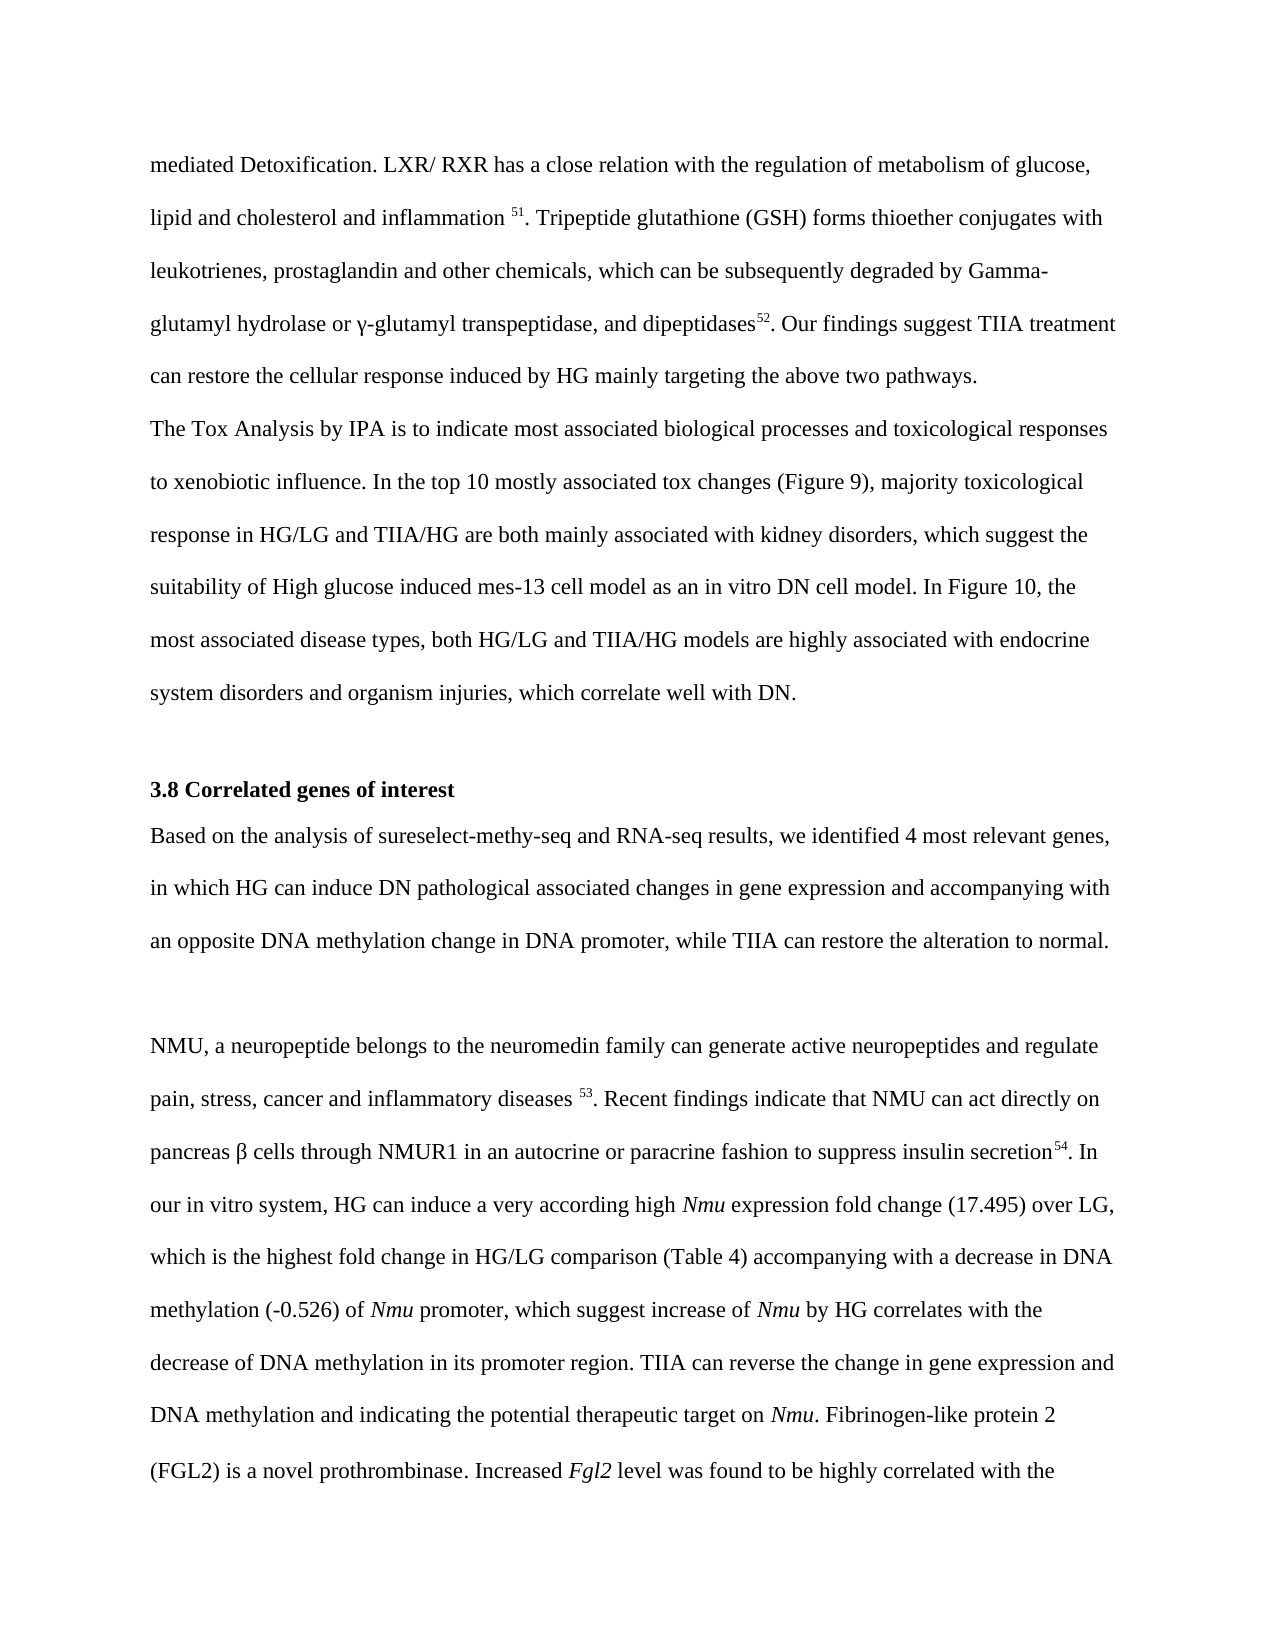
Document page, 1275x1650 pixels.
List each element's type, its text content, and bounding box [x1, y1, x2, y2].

text The Tox Analysis by IPA is to indicate most associated biological processes and toxicological responses to xenobiotic influence. In the top 10 mostly associated tox changes (Figure 9), majority toxicological response in HG/LG and TIIA/HG are both mainly associated with kidney disorders, which suggest the suitability of High glucose induced mes-13 cell model as an in vitro DN cell model. In Figure 10, the most associated disease types, both HG/LG and TIIA/HG models are highly associated with endocrine system disorders and organism injuries, which correlate well with DN. [150, 415, 1125, 705]
text Based on the analysis of sureselect-methy-seq and RNA-seq results, we identified 4 most relevant genes, in which HG can induce DN pathological associated changes in gene expression and accompanying with an opposite DNA methylation change in DNA promoter, while TIIA can restore the alteration to normal. [150, 822, 1125, 953]
text 3.8 Correlated genes of interest [150, 777, 1125, 803]
